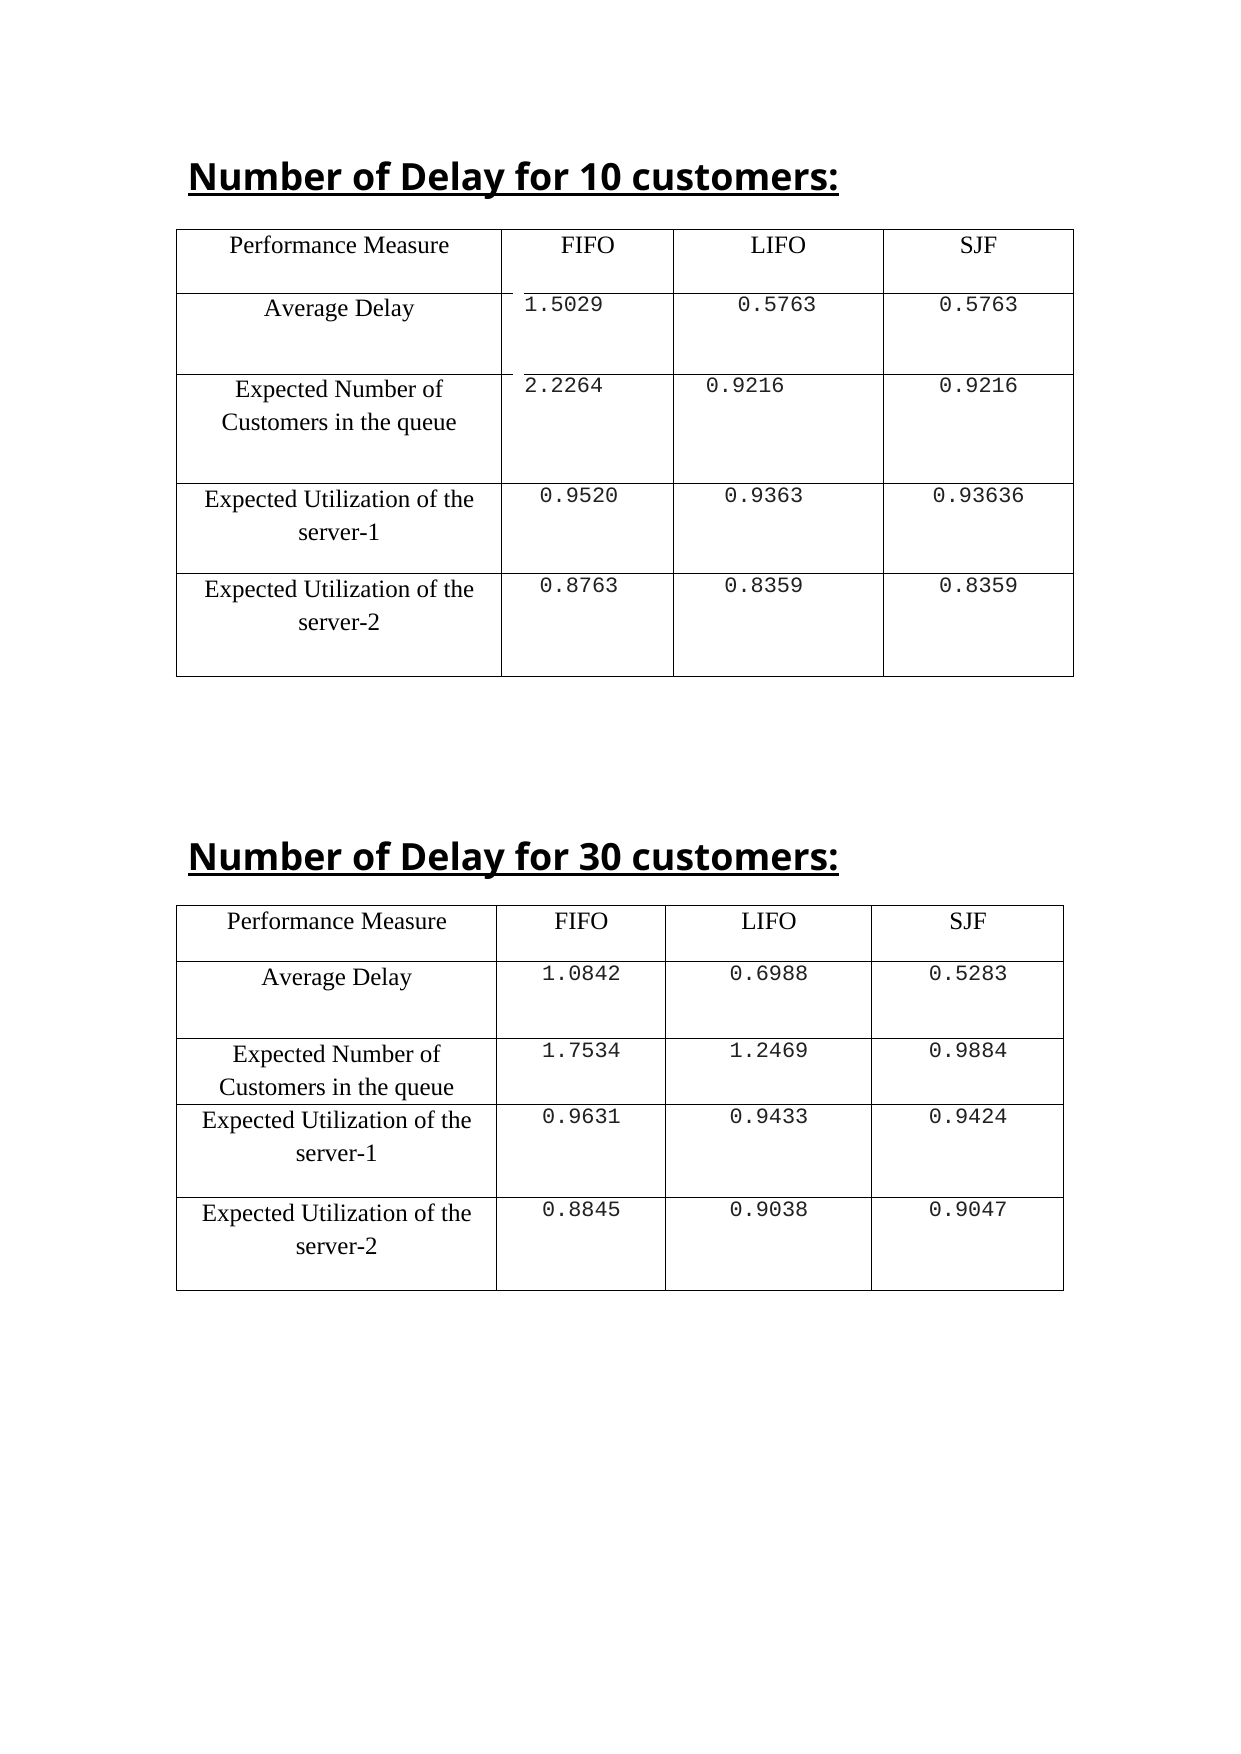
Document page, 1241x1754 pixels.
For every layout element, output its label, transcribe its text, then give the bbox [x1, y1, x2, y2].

table_cell Expected Utilization of the server-1 [177, 1105, 496, 1197]
table_cell 0.8359 [674, 574, 883, 676]
text Number of Delay for 30 customers: [187, 830, 1053, 881]
table_cell 0.8359 [884, 574, 1073, 676]
table_cell 0.8845 [497, 1198, 665, 1290]
table_cell Expected Number of Customers in the queue [177, 1039, 496, 1104]
table_cell 0.9216 [884, 375, 1073, 483]
table_cell Expected Utilization of the server-2 [177, 1198, 496, 1290]
table_header FIFO [497, 906, 665, 961]
table_cell 0.9884 [872, 1039, 1063, 1104]
table_header SJF [884, 230, 1073, 292]
table_cell 0.9047 [872, 1198, 1063, 1290]
table_cell Expected Number of Customers in the queue [177, 375, 501, 483]
table_cell 2.2264 [502, 375, 673, 483]
table_cell 0.9631 [497, 1105, 665, 1197]
table_cell 0.9433 [666, 1105, 871, 1197]
table_header SJF [872, 906, 1063, 961]
table_cell 1.2469 [666, 1039, 871, 1104]
text Number of Delay for 10 customers: [187, 150, 1053, 201]
table_cell 0.9038 [666, 1198, 871, 1290]
table_cell 0.5283 [872, 962, 1063, 1038]
table_header Performance Measure [177, 230, 501, 292]
table_header LIFO [666, 906, 871, 961]
table_cell Average Delay [177, 294, 501, 373]
table_cell 0.5763 [884, 294, 1073, 373]
table_cell 0.9424 [872, 1105, 1063, 1197]
table_cell 1.0842 [497, 962, 665, 1038]
table_cell 0.9520 [502, 484, 673, 573]
table_cell 0.6988 [666, 962, 871, 1038]
table_cell 1.5029 [502, 294, 673, 373]
table_header LIFO [674, 230, 883, 292]
table_cell 0.5763 [674, 294, 883, 373]
table_cell Expected Utilization of the server-2 [177, 574, 501, 676]
table_header Performance Measure [177, 906, 496, 961]
table_cell 0.8763 [502, 574, 673, 676]
table_cell 0.9216 [674, 375, 883, 483]
table_cell 1.7534 [497, 1039, 665, 1104]
table_cell 0.93636 [884, 484, 1073, 573]
table_cell 0.9363 [674, 484, 883, 573]
table_cell Average Delay [177, 962, 496, 1038]
table_cell Expected Utilization of the server-1 [177, 484, 501, 573]
table_header FIFO [502, 230, 673, 292]
